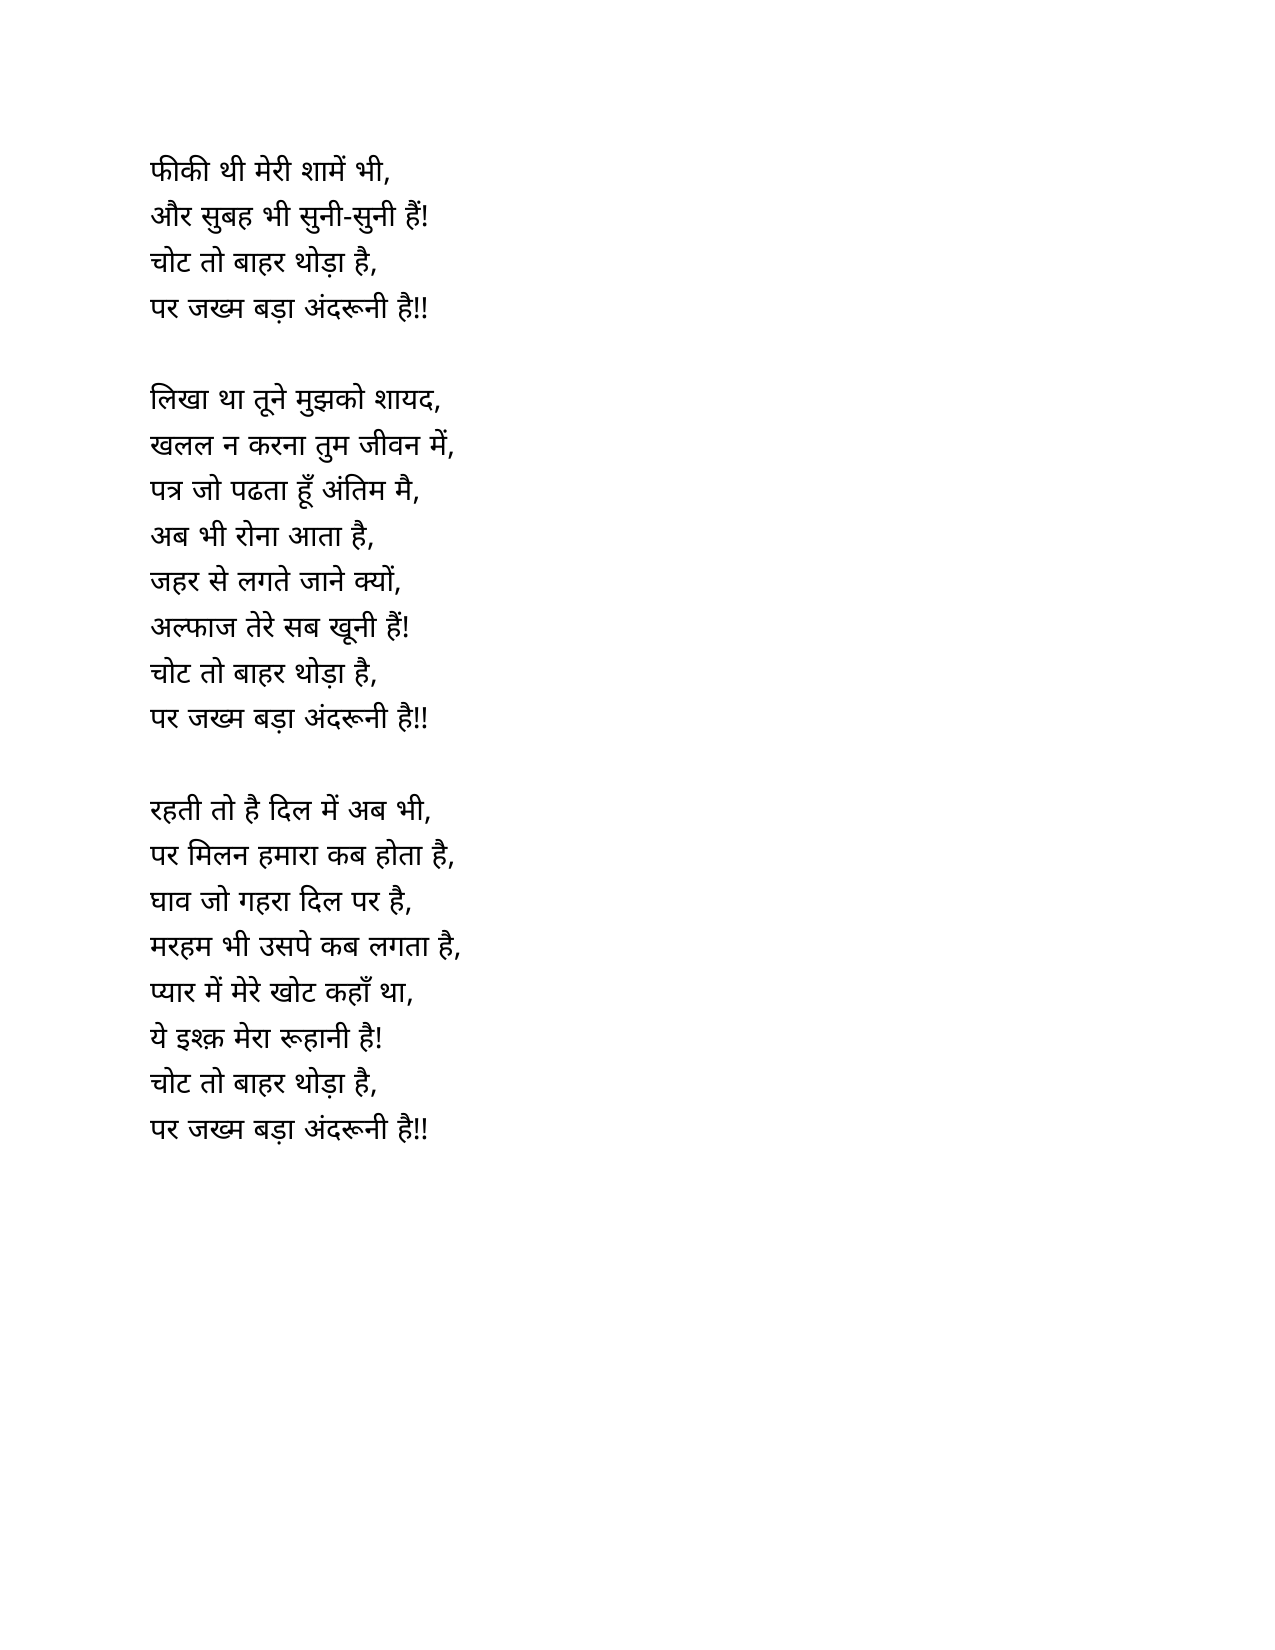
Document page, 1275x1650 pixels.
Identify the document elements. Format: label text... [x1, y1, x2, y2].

text घाव जो गहरा दिल पर है, [150, 880, 1125, 920]
text चोट तो बाहर थोड़ा है, [150, 241, 1125, 281]
text प्यार में मेरे खोट कहाँ था, [150, 971, 1125, 1011]
text लिखा था तूने मुझको शायद, [150, 378, 1125, 418]
text पर मिलन हमारा कब होता है, [150, 834, 1125, 874]
text पर जख्म बड़ा अंदरूनी है!! [150, 1108, 1125, 1148]
text फीकी थी मेरी शामें भी, [150, 150, 1125, 190]
text जहर से लगते जाने क्यों, [150, 561, 1125, 600]
text पर जख्म बड़ा अंदरूनी है!! [150, 697, 1125, 737]
text चोट तो बाहर थोड़ा है, [150, 652, 1125, 692]
text रहती तो है दिल में अब भी, [150, 789, 1125, 828]
text चोट तो बाहर थोड़ा है, [150, 1062, 1125, 1102]
text अब भी रोना आता है, [150, 515, 1125, 555]
text खलल न करना तुम जीवन में, [150, 424, 1125, 463]
text और सुबह भी सुनी-सुनी हैं! [150, 196, 1125, 235]
text मरहम भी उसपे कब लगता है, [150, 926, 1125, 965]
text अल्फाज तेरे सब खूनी हैं! [150, 606, 1125, 646]
text पर जख्म बड़ा अंदरूनी है!! [150, 287, 1125, 327]
text ये इश्क़ मेरा रूहानी है! [150, 1017, 1125, 1057]
text पत्र जो पढता हूँ अंतिम मै, [150, 469, 1125, 509]
